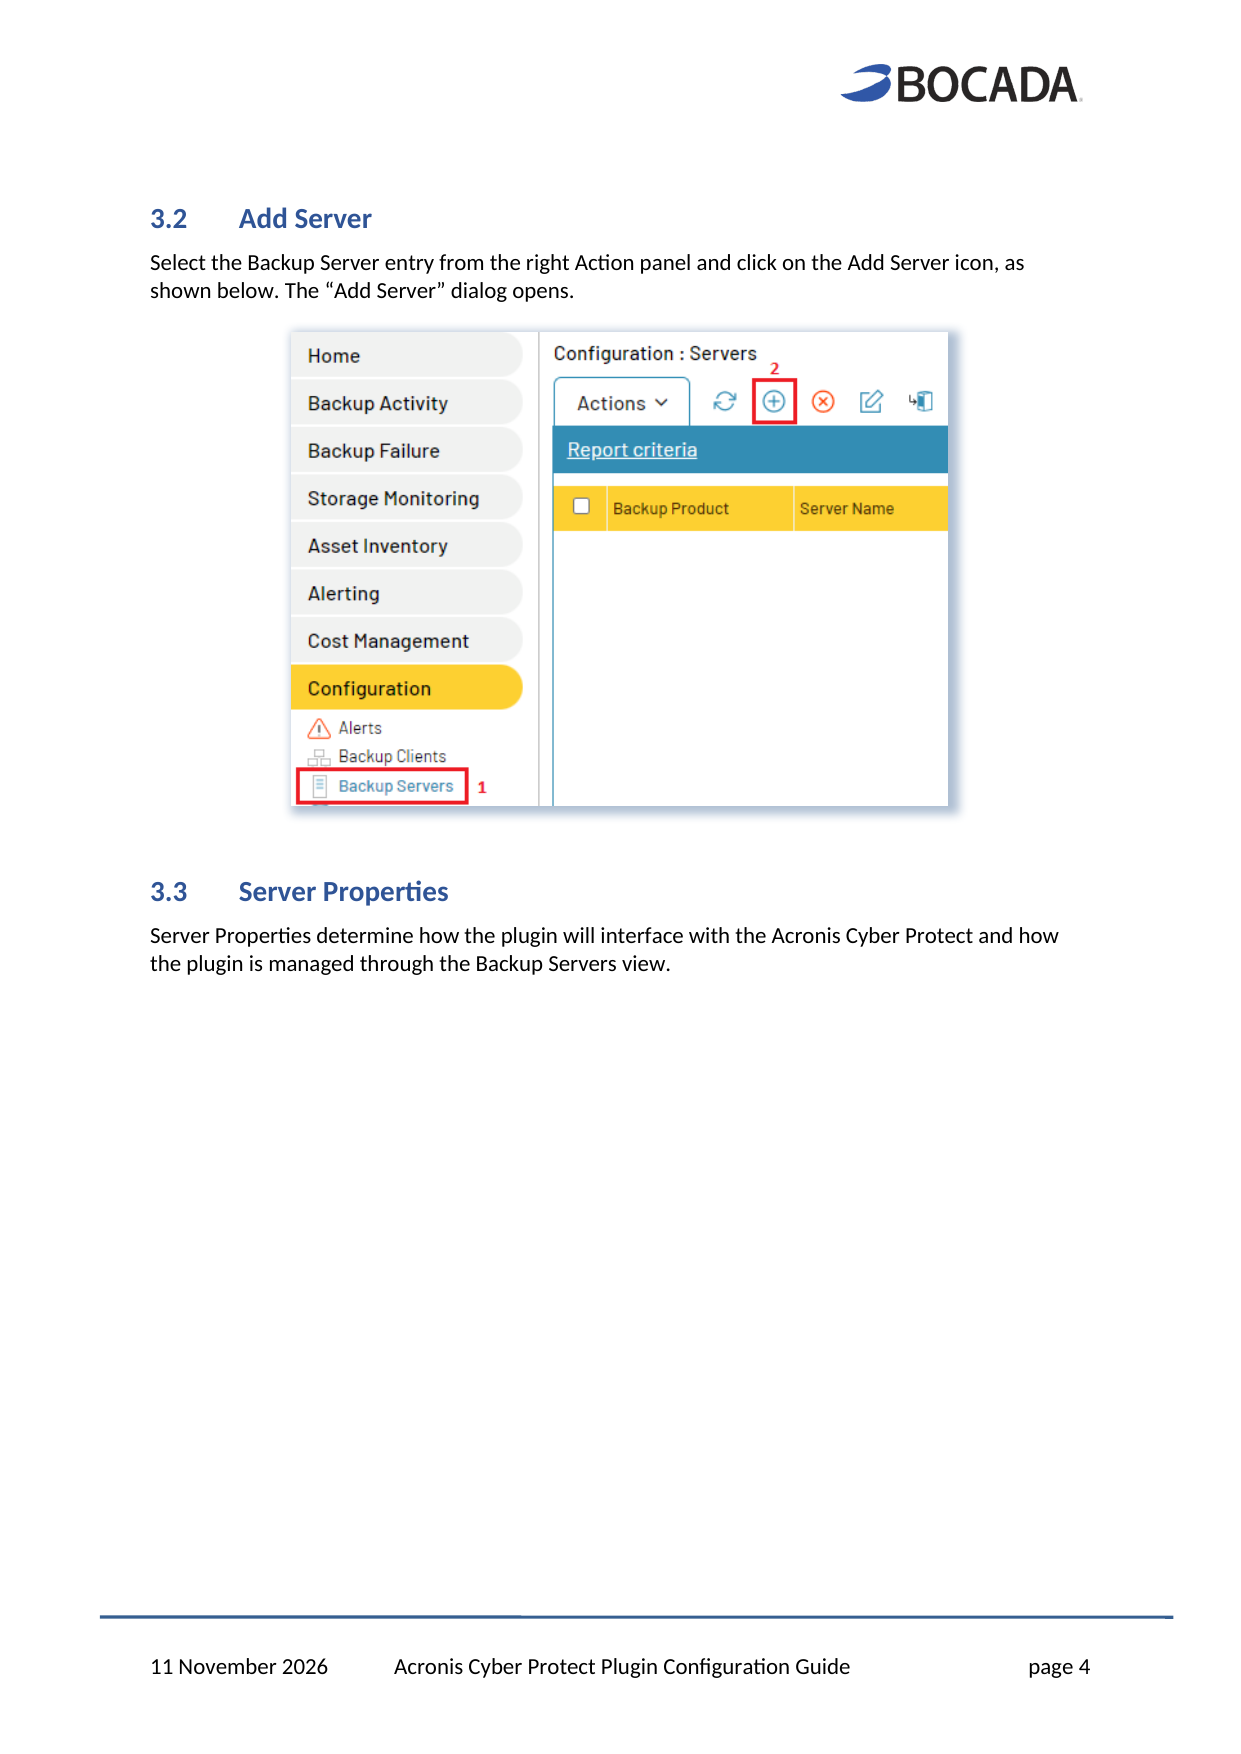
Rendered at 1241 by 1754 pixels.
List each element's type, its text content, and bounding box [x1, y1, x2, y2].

subtitle Server Properties [150, 873, 1090, 909]
picture [840, 64, 1083, 102]
text Server Properties determine how the plugin will interface with the Acronis Cyber Protect and how the plugin is managed through the Backup Servers view. [150, 921, 1090, 977]
subtitle Add Server [150, 200, 1090, 236]
picture [291, 332, 948, 806]
text Select the Backup Server entry from the right Action panel and click on the Add Server icon, as shown below. The “Add Server” dialog opens. [150, 248, 1090, 304]
